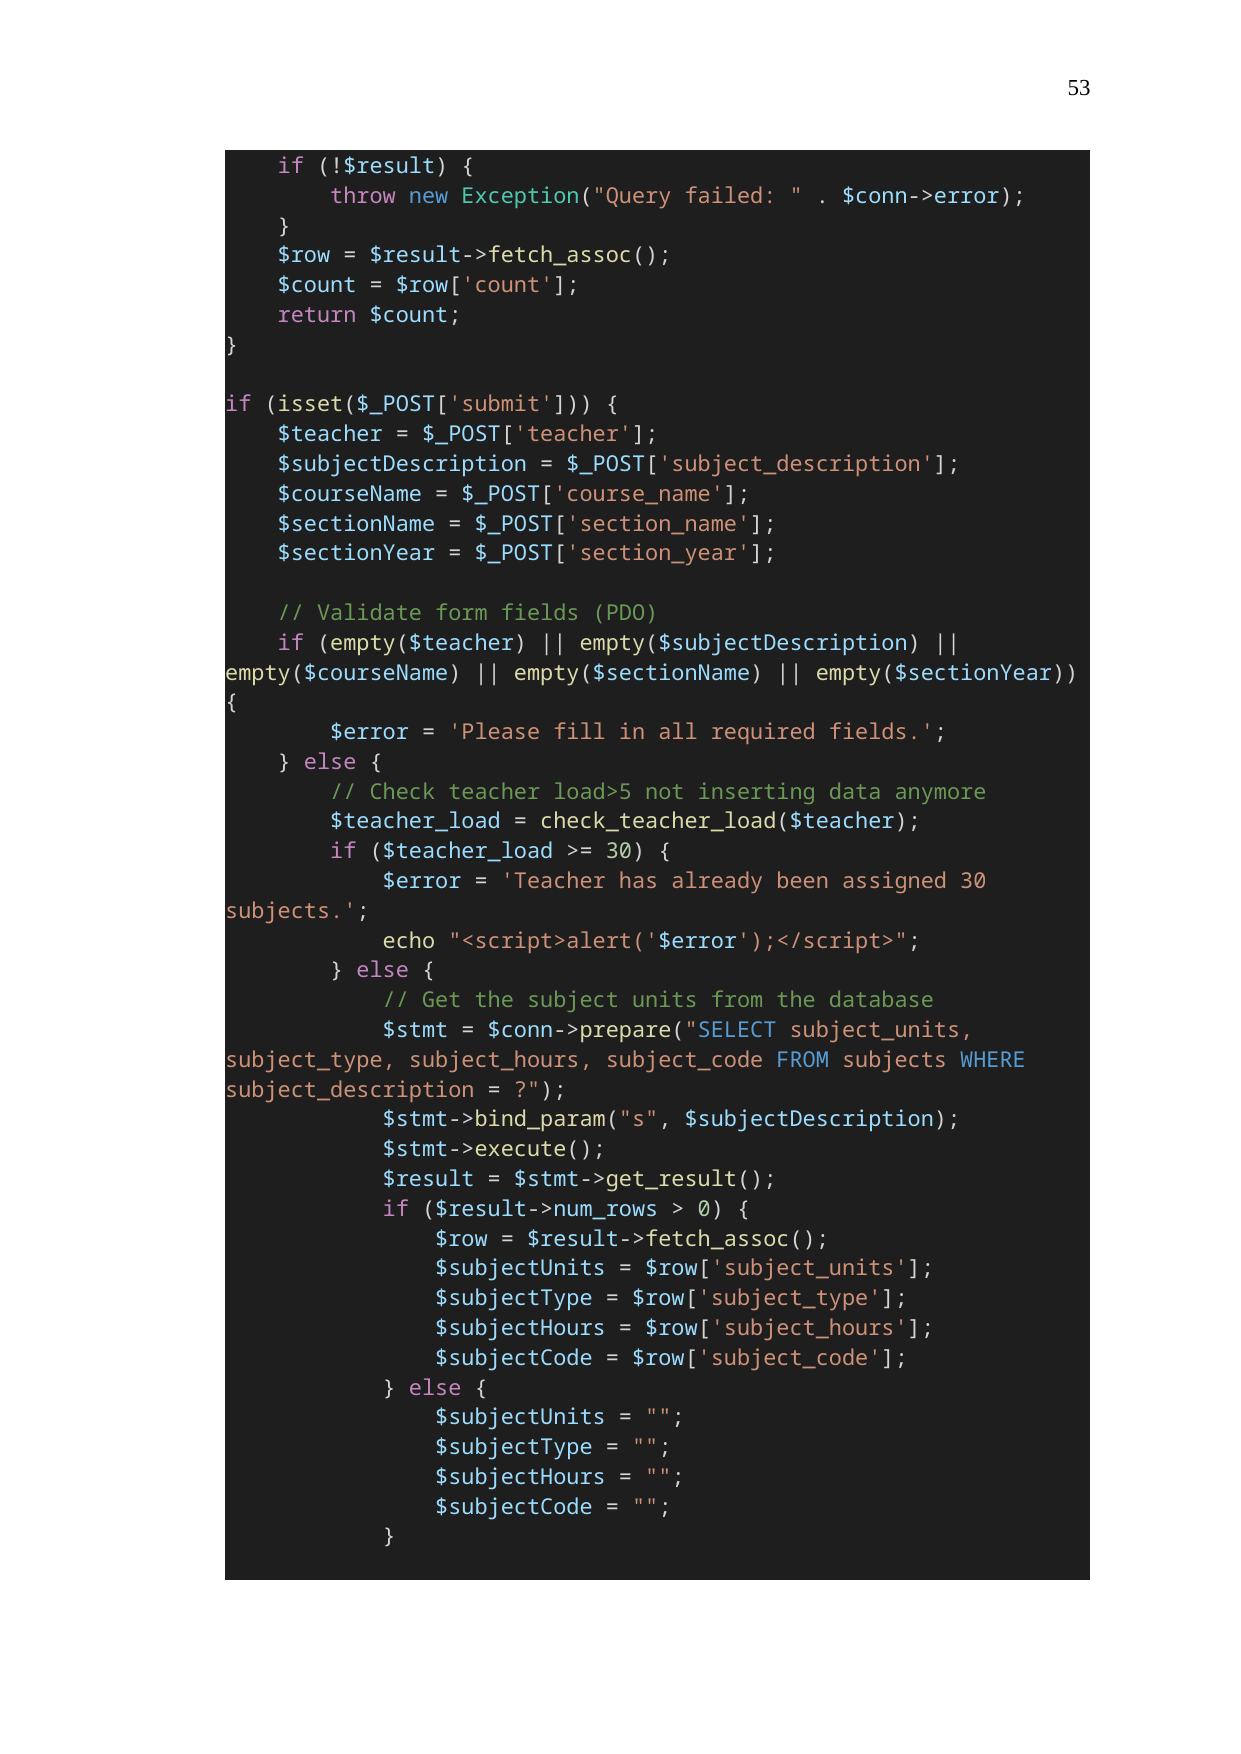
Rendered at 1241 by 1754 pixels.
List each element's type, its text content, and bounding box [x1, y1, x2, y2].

text $subjectType = ""; [225, 1431, 1090, 1461]
text // Validate form fields (PDO) [225, 597, 1090, 627]
text $subjectHours = ""; [225, 1461, 1090, 1491]
text $subjectHours = $row['subject_hours']; [225, 1312, 1090, 1342]
text } [225, 209, 1090, 239]
text } [225, 329, 1090, 358]
text $sectionYear = $_POST['section_year']; [225, 537, 1090, 567]
text $stmt->execute(); [225, 1133, 1090, 1163]
text if ($result->num_rows > 0) { [225, 1193, 1090, 1222]
text $error = 'Teacher has already been assigned 30 subjects.'; [225, 865, 1090, 924]
text $row = $result->fetch_assoc(); [225, 1222, 1090, 1252]
text $stmt->bind_param("s", $subjectDescription); [225, 1103, 1090, 1133]
text $sectionName = $_POST['section_name']; [225, 507, 1090, 537]
text $teacher = $_POST['teacher']; [225, 418, 1090, 448]
text if (!$result) { [225, 150, 1090, 180]
text $subjectDescription = $_POST['subject_description']; [225, 448, 1090, 478]
text return $count; [225, 299, 1090, 329]
text $courseName = $_POST['course_name']; [225, 478, 1090, 507]
text } else { [225, 746, 1090, 776]
text // Get the subject units from the database [225, 984, 1090, 1014]
text } else { [225, 954, 1090, 984]
text $subjectType = $row['subject_type']; [225, 1282, 1090, 1312]
text // Check teacher load>5 not inserting data anymore [225, 776, 1090, 805]
text $subjectUnits = $row['subject_units']; [225, 1252, 1090, 1282]
text $subjectCode = ""; [225, 1491, 1090, 1520]
text } else { [225, 1371, 1090, 1401]
text throw new Exception("Query failed: " . $conn->error); [225, 180, 1090, 209]
text $row = $result->fetch_assoc(); [225, 239, 1090, 269]
text $teacher_load = check_teacher_load($teacher); [225, 805, 1090, 835]
text } [225, 1520, 1090, 1550]
text if (isset($_POST['submit'])) { [225, 388, 1090, 418]
text $subjectUnits = ""; [225, 1401, 1090, 1431]
text $subjectCode = $row['subject_code']; [225, 1342, 1090, 1371]
text $stmt = $conn->prepare("SELECT subject_units, subject_type, subject_hours, subject_code FROM subjects WHERE subject_description = ?"); [225, 1014, 1090, 1103]
text if ($teacher_load >= 30) { [225, 835, 1090, 865]
text $error = 'Please fill in all required fields.'; [225, 716, 1090, 746]
text if (empty($teacher) || empty($subjectDescription) || empty($courseName) || empty($sectionName) || empty($sectionYear)) { [225, 627, 1090, 716]
text $result = $stmt->get_result(); [225, 1163, 1090, 1193]
text $count = $row['count']; [225, 269, 1090, 299]
text echo "<script>alert('$error');</script>"; [225, 924, 1090, 954]
